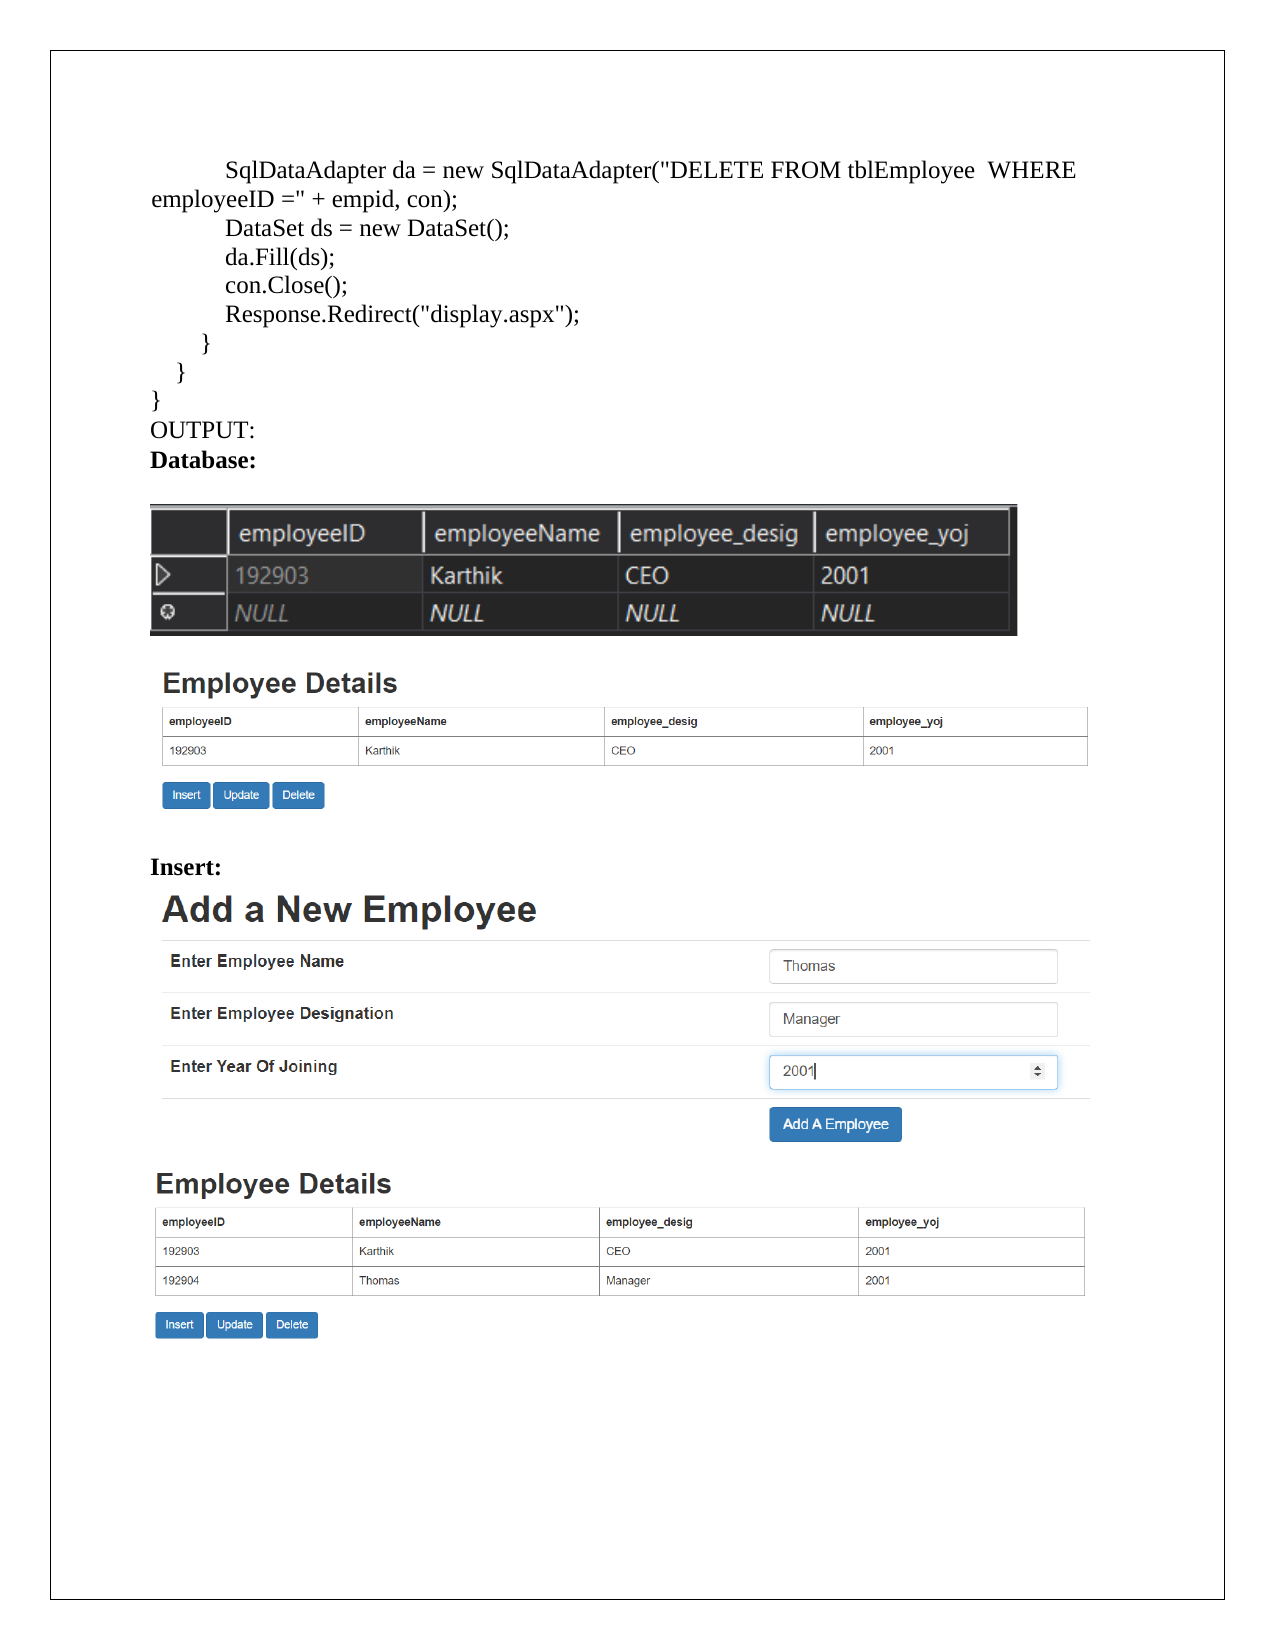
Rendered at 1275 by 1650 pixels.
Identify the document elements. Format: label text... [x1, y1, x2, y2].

text } [150, 357, 1119, 385]
text con.Close(); [150, 270, 1119, 299]
picture [150, 504, 1018, 636]
text SqlDataAdapter da = new SqlDataAdapter("DELETE FROM tblEmployee WHERE employeeID =" + empid, con); [150, 155, 1119, 213]
text da.Fill(ds); [150, 242, 1119, 270]
picture [150, 666, 1091, 822]
text DataSet ds = new DataSet(); [150, 213, 1119, 242]
text } [150, 328, 1119, 357]
text Database: [150, 445, 1119, 473]
text OUTPUT: [150, 415, 1119, 444]
picture [150, 882, 1091, 1339]
text Response.Redirect("display.aspx"); [150, 299, 1119, 328]
text Insert: [150, 852, 1119, 881]
text } [150, 385, 1119, 414]
